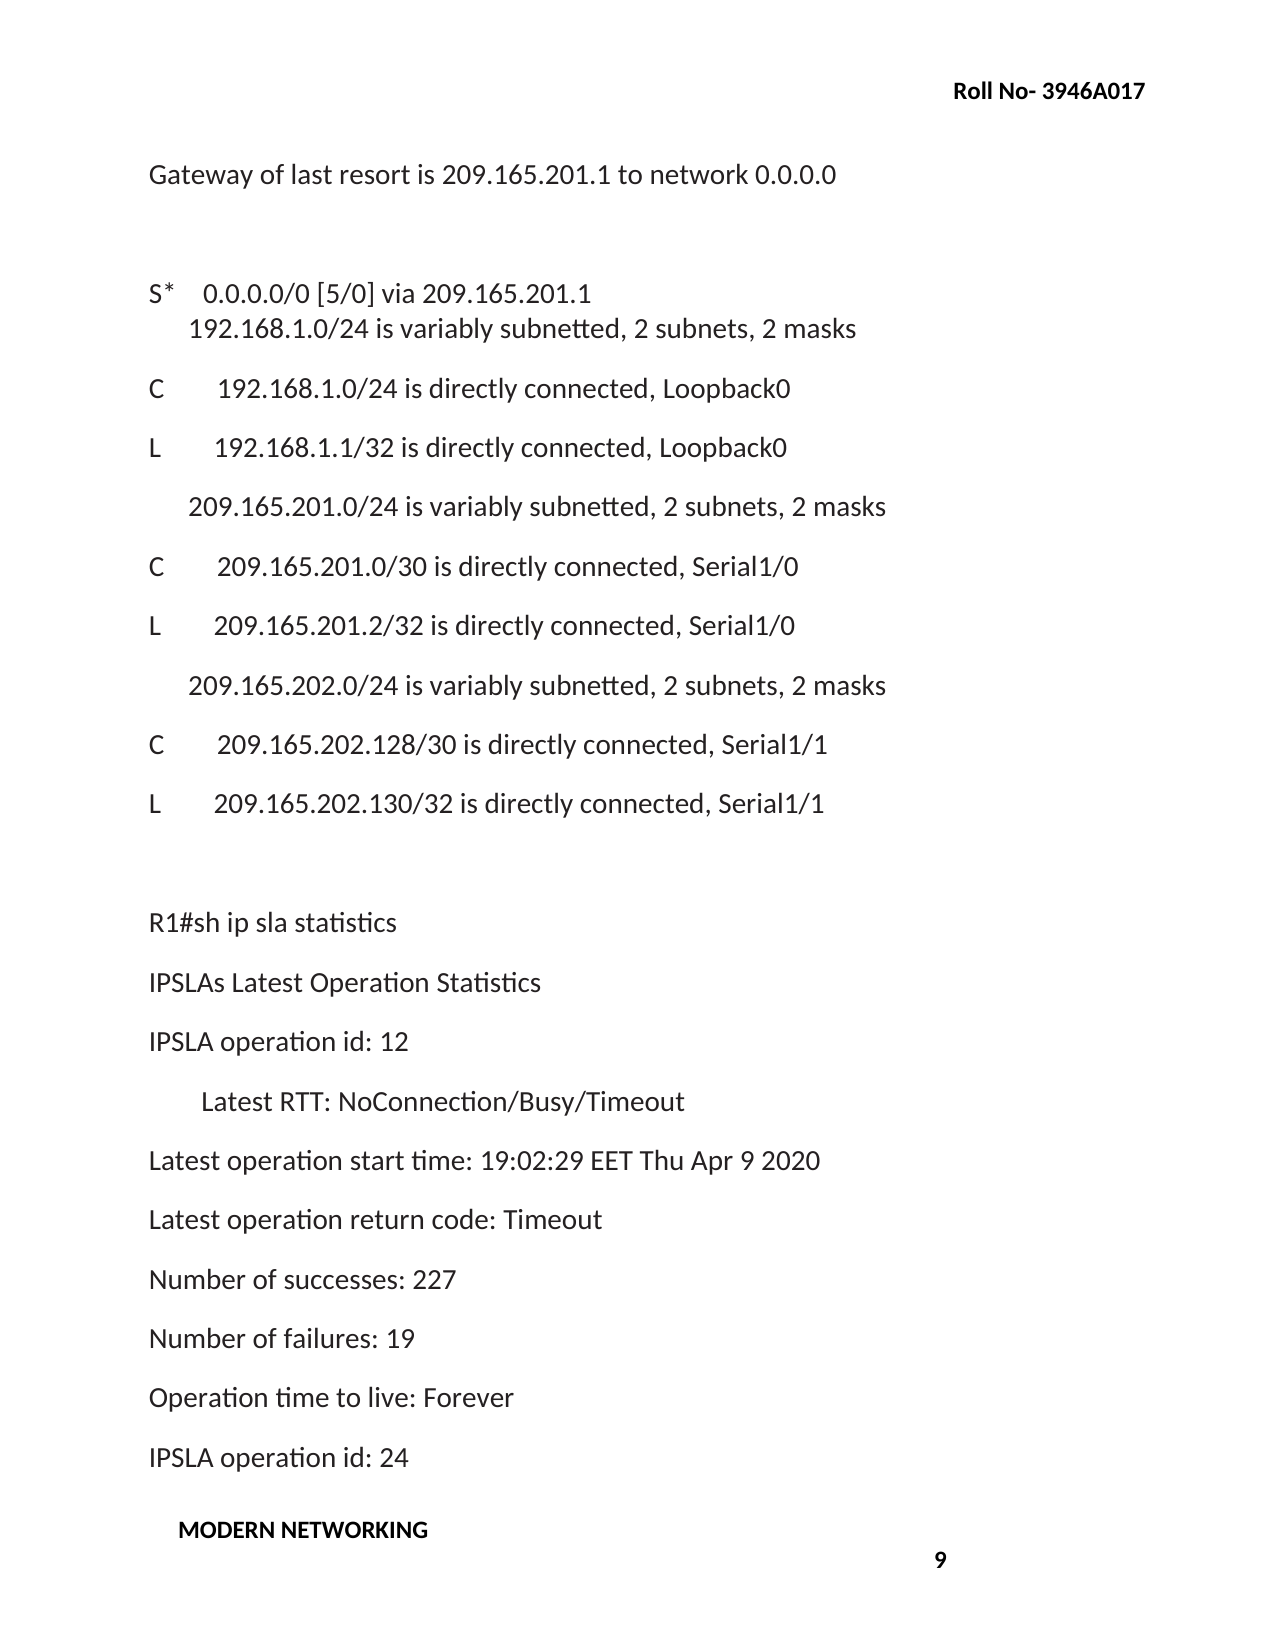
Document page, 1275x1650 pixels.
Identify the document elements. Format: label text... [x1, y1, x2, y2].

text IPSLA operation id: 24 [148, 1439, 1267, 1474]
text Latest operation start time: 19:02:29 EET Thu Apr 9 2020 [148, 1142, 1267, 1178]
text S* 0.0.0.0/0 [5/0] via 209.165.201.1 [148, 275, 1267, 310]
text L 209.165.201.2/32 is directly connected, Serial1/0 [148, 607, 1267, 643]
text 209.165.202.0/24 is variably subnetted, 2 subnets, 2 masks [148, 667, 1267, 702]
text Gateway of last resort is 209.165.201.1 to network 0.0.0.0 [148, 156, 1267, 191]
text IPSLA operation id: 12 [148, 1023, 1267, 1059]
text C 192.168.1.0/24 is directly connected, Loopback0 [148, 370, 1267, 405]
text Operation time to live: Forever [148, 1379, 1267, 1415]
text Latest operation return code: Timeout [148, 1201, 1267, 1237]
text C 209.165.201.0/30 is directly connected, Serial1/0 [148, 548, 1267, 583]
text IPSLAs Latest Operation Statistics [148, 964, 1267, 999]
text C 209.165.202.128/30 is directly connected, Serial1/1 [148, 726, 1267, 762]
text L 192.168.1.1/32 is directly connected, Loopback0 [148, 429, 1267, 465]
text Latest RTT: NoConnection/Busy/Timeout [148, 1083, 1267, 1118]
text Number of failures: 19 [148, 1320, 1267, 1356]
text R1#sh ip sla statistics [148, 904, 1267, 940]
text L 209.165.202.130/32 is directly connected, Serial1/1 [148, 785, 1267, 821]
text 192.168.1.0/24 is variably subnetted, 2 subnets, 2 masks [148, 310, 1267, 346]
text 209.165.201.0/24 is variably subnetted, 2 subnets, 2 masks [148, 488, 1267, 524]
text Number of successes: 227 [148, 1261, 1267, 1296]
